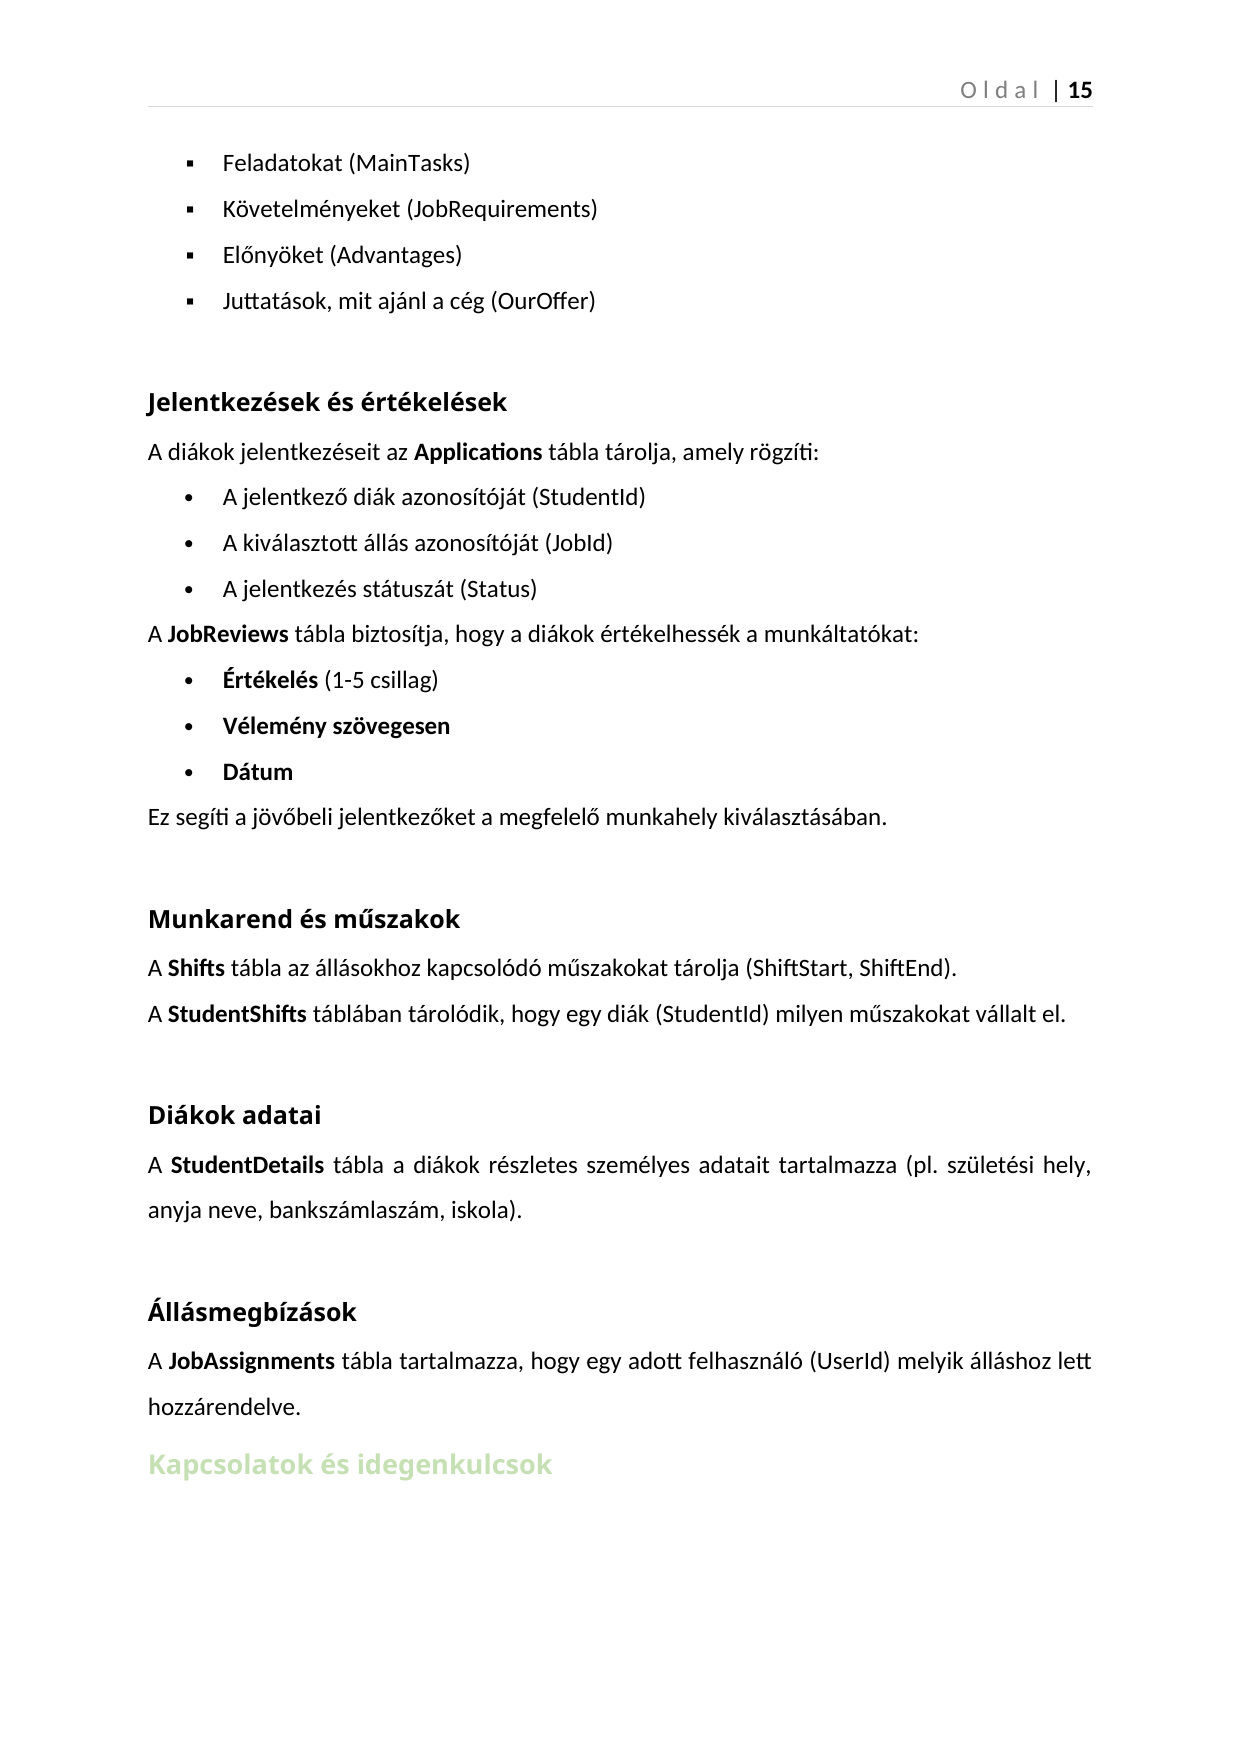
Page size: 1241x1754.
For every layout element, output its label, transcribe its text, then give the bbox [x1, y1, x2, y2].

subtitle Kapcsolatok és idegenkulcsok [148, 1445, 1093, 1482]
list Követelményeket (JobRequirements) [185, 193, 1093, 224]
list A jelentkezés státuszát (Status) [185, 573, 1093, 603]
text A StudentDetails tábla a diákok részletes személyes adatait tartalmazza (pl. születési hely, anyja neve, bankszámlaszám, iskola). [148, 1149, 1093, 1225]
list Dátum [185, 756, 1093, 786]
text A diákok jelentkezéseit az Applications tábla tárolja, amely rögzíti: [148, 436, 1093, 466]
list Feladatokat (MainTasks) [185, 148, 1093, 178]
subtitle Állásmegbízások [148, 1294, 1093, 1328]
list Előnyöket (Advantages) [185, 239, 1093, 269]
text A Shifts tábla az állásokhoz kapcsolódó műszakokat tárolja (ShiftStart, ShiftEnd). [148, 952, 1093, 983]
list Vélemény szövegesen [185, 710, 1093, 741]
subtitle Munkarend és műszakok [148, 901, 1093, 935]
list A jelentkező diák azonosítóját (StudentId) [185, 481, 1093, 512]
subtitle Jelentkezések és értékelések [148, 384, 1093, 419]
text A StudentShifts táblában tárolódik, hogy egy diák (StudentId) milyen műszakokat vállalt el. [148, 998, 1093, 1028]
text A JobAssignments tábla tartalmazza, hogy egy adott felhasználó (UserId) melyik álláshoz lett hozzárendelve. [148, 1345, 1093, 1422]
text Ez segíti a jövőbeli jelentkezőket a megfelelő munkahely kiválasztásában. [148, 801, 1093, 832]
list A kiválasztott állás azonosítóját (JobId) [185, 527, 1093, 558]
list Értékelés (1-5 csillag) [185, 664, 1093, 695]
text A JobReviews tábla biztosítja, hogy a diákok értékelhessék a munkáltatókat: [148, 618, 1093, 649]
list Juttatások, mit ajánl a cég (OurOffer) [185, 285, 1093, 315]
subtitle Diákok adatai [148, 1098, 1093, 1132]
